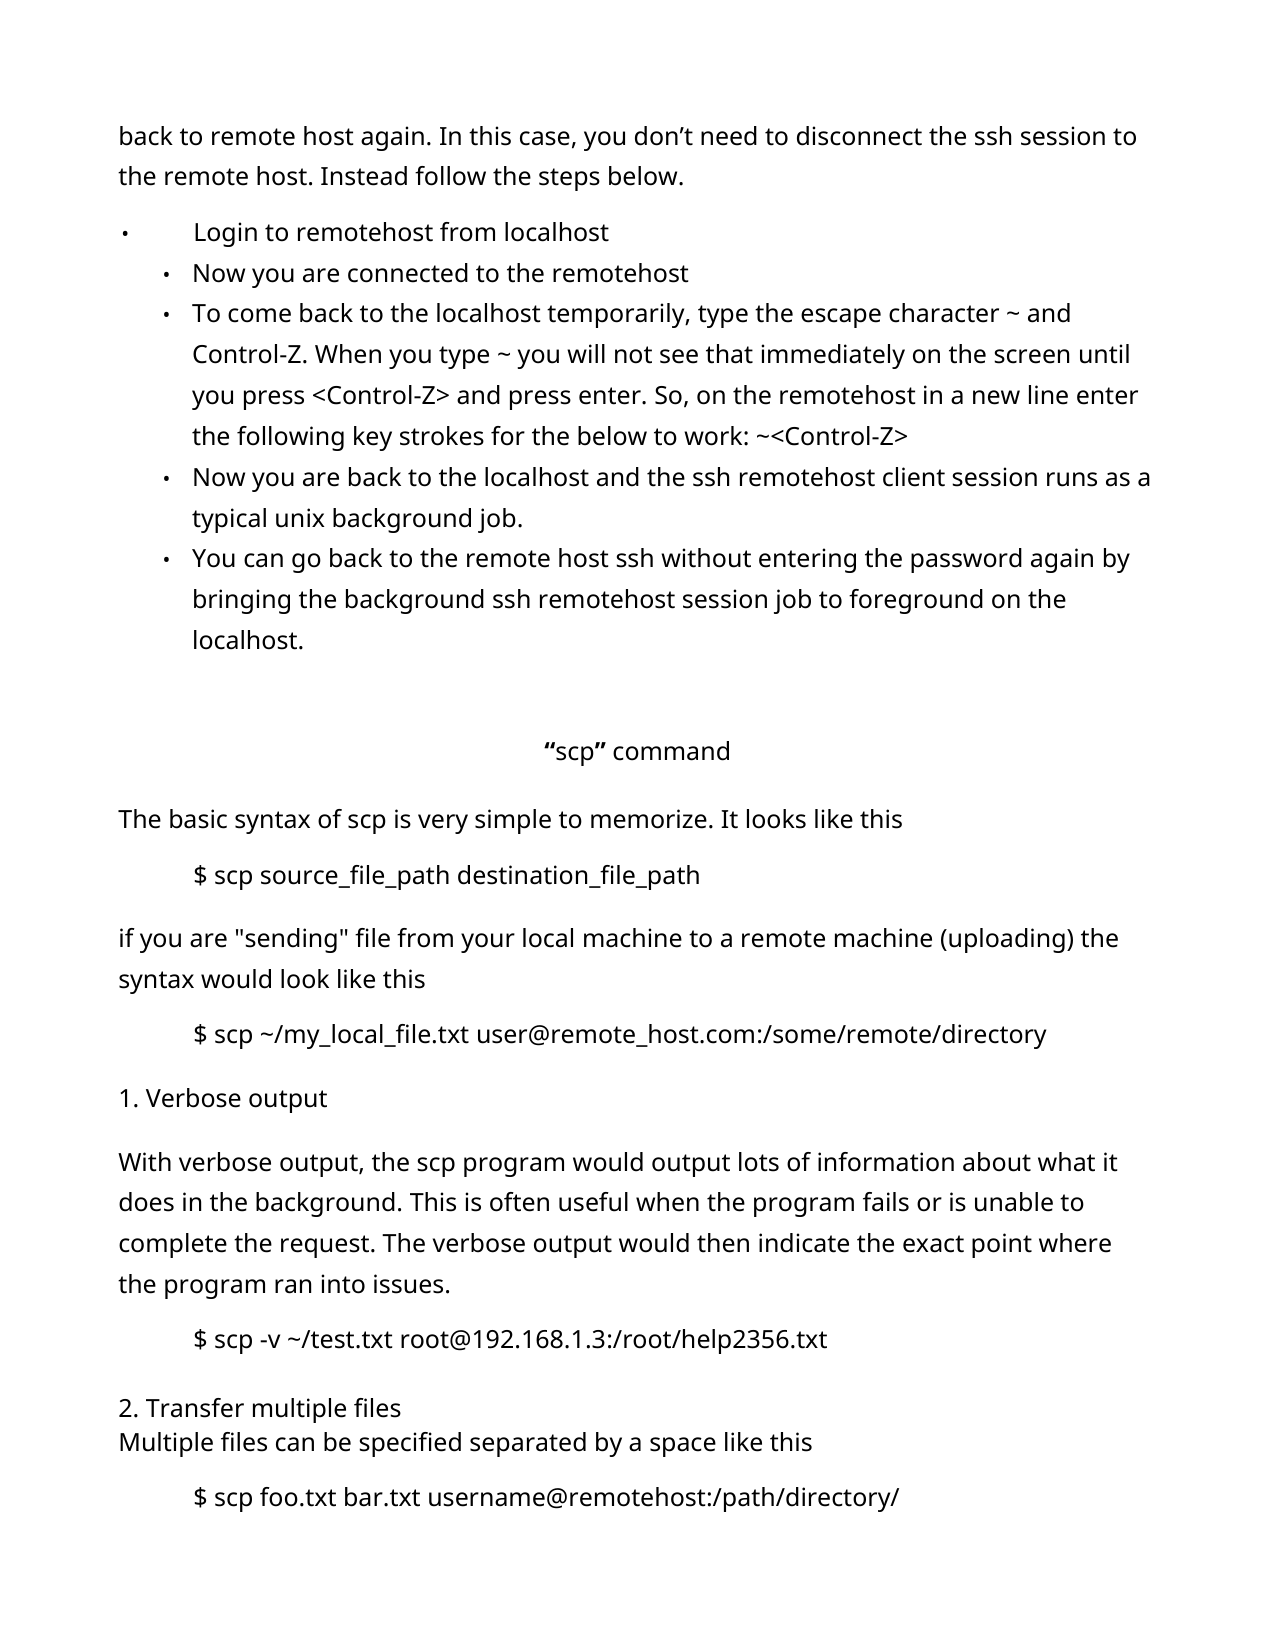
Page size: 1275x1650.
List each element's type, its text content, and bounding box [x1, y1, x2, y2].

text “scp” command [118, 734, 1157, 768]
text With verbose output, the scp program would output lots of information about what it does in the background. This is often useful when the program fails or is unable to complete the request. The verbose output would then indicate the exact point where the program ran into issues. [118, 1144, 1157, 1301]
text $ scp -v ~/test.txt root@192.168.1.3:/root/help2356.txt [118, 1322, 1157, 1356]
list Now you are connected to the remotehost [162, 255, 1157, 289]
text $ scp ~/my_local_file.txt user@remote_host.com:/some/remote/directory [118, 1017, 1157, 1051]
text 2. Transfer multiple files [118, 1390, 1157, 1424]
text if you are "sending" file from your local machine to a remote machine (uploading) the syntax would look like this [118, 921, 1157, 996]
text $ scp source_file_path destination_file_path [118, 857, 1157, 891]
list Now you are back to the localhost and the ssh remotehost client session runs as a typical unix background job. [162, 459, 1157, 534]
text $ scp foo.txt bar.txt username@remotehost:/path/directory/ [118, 1480, 1157, 1514]
text 1. Verbose output [118, 1081, 1157, 1115]
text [118, 118, 1157, 193]
text Multiple files can be specified separated by a space like this [118, 1424, 1157, 1458]
list To come back to the localhost temporarily, type the escape character ~ and Control-Z. When you type ~ you will not see that immediately on the screen until you press <Control-Z> and press enter. So, on the remotehost in a new line enter the following key strokes for the below to work: ~<Control-Z> [162, 296, 1157, 453]
list You can go back to the remote host ssh without entering the password again by bringing the background ssh remotehost session job to foreground on the localhost. [162, 541, 1157, 657]
text The basic syntax of scp is very simple to memorize. It looks like this [118, 802, 1157, 836]
list Login to remotehost from localhost [121, 214, 1157, 248]
